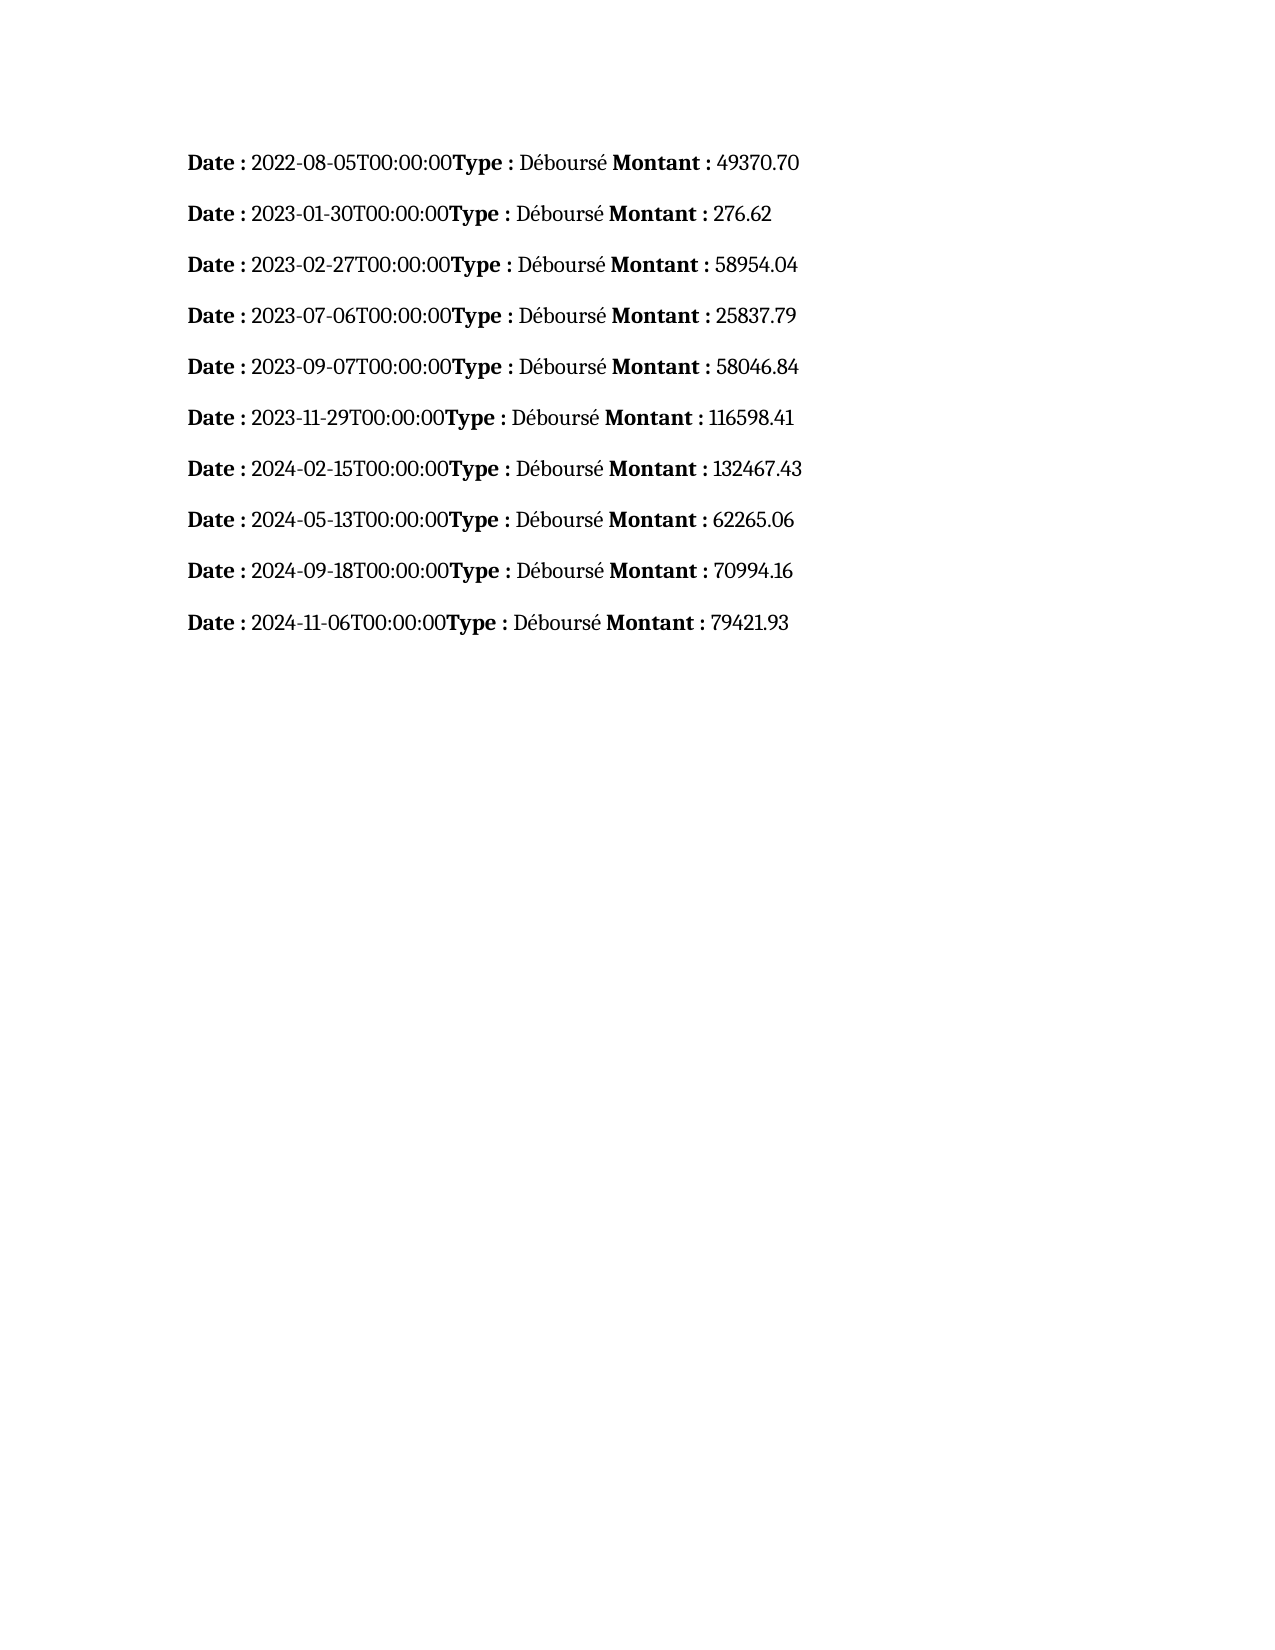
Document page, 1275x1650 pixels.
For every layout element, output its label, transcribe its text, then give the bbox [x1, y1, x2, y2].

text Date : 2024-05-13T00:00:00Type : Déboursé Montant : 62265.06 [187, 507, 1087, 534]
text Date : 2023-01-30T00:00:00Type : Déboursé Montant : 276.62 [187, 201, 1087, 227]
text Date : 2022-08-05T00:00:00Type : Déboursé Montant : 49370.70 [187, 150, 1087, 176]
text Date : 2023-11-29T00:00:00Type : Déboursé Montant : 116598.41 [187, 405, 1087, 432]
text Date : 2024-09-18T00:00:00Type : Déboursé Montant : 70994.16 [187, 558, 1087, 585]
text Date : 2023-07-06T00:00:00Type : Déboursé Montant : 25837.79 [187, 303, 1087, 329]
text Date : 2024-11-06T00:00:00Type : Déboursé Montant : 79421.93 [187, 609, 1087, 636]
text Date : 2024-02-15T00:00:00Type : Déboursé Montant : 132467.43 [187, 456, 1087, 483]
text Date : 2023-09-07T00:00:00Type : Déboursé Montant : 58046.84 [187, 354, 1087, 381]
text Date : 2023-02-27T00:00:00Type : Déboursé Montant : 58954.04 [187, 252, 1087, 278]
